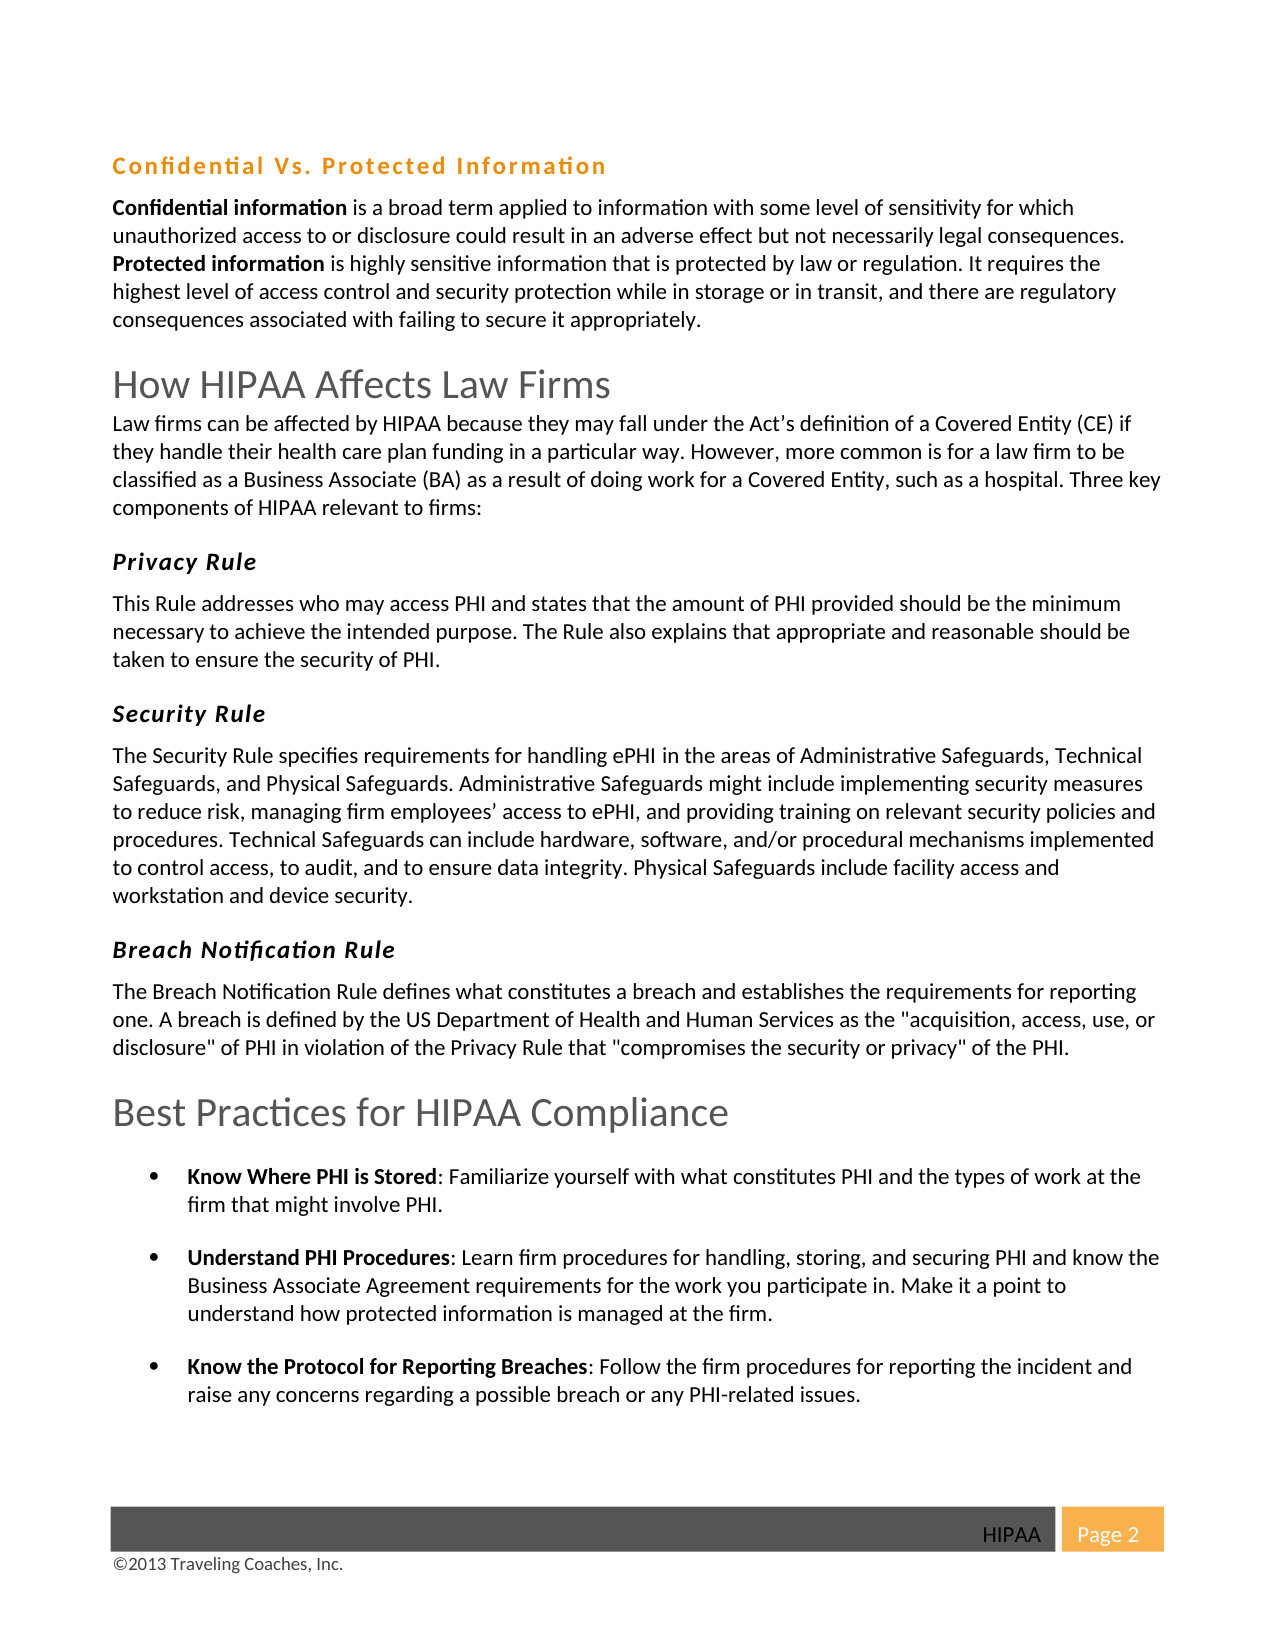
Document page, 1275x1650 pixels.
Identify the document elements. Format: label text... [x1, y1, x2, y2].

text The Security Rule specifies requirements for handling ePHI in the areas of Administrative Safeguards, Technical Safeguards, and Physical Safeguards. Administrative Safeguards might include implementing security measures to reduce risk, managing firm employees’ access to ePHI, and providing training on relevant security policies and procedures. Technical Safeguards can include hardware, software, and/or procedural mechanisms implemented to control access, to audit, and to ensure data integrity. Physical Safeguards include facility access and workstation and device security. [112, 741, 1162, 909]
text Confidential information is a broad term applied to information with some level of sensitivity for which unauthorized access to or disclosure could result in an adverse effect but not necessarily legal consequences. Protected information is highly sensitive information that is protected by law or regulation. It requires the highest level of access control and security protection while in storage or in transit, and there are regulatory consequences associated with failing to secure it appropriately. [112, 193, 1162, 333]
text Law firms can be affected by HIPAA because they may fall under the Act’s definition of a Covered Entity (CE) if they handle their health care plan funding in a particular way. However, more common is for a law firm to be classified as a Business Associate (BA) as a result of doing work for a Covered Entity, such as a hospital. Three key components of HIPAA relevant to firms: [112, 409, 1162, 521]
subtitle Confidential Vs. Protected Information [112, 150, 1162, 181]
subtitle Privacy Rule [112, 546, 1162, 577]
text The Breach Notification Rule defines what constitutes a breach and establishes the requirements for reporting one. A breach is defined by the US Department of Health and Human Services as the "acquisition, access, use, or disclosure" of PHI in violation of the Privacy Rule that "compromises the security or privacy" of the PHI. [112, 977, 1162, 1061]
subtitle Security Rule [112, 698, 1162, 729]
title Best Practices for HIPAA Compliance [112, 1086, 1162, 1137]
list Know Where PHI is Stored: Familiarize yourself with what constitutes PHI and the types of work at the firm that might involve PHI. [150, 1162, 1162, 1218]
text This Rule addresses who may access PHI and states that the amount of PHI provided should be the minimum necessary to achieve the intended purpose. The Rule also explains that appropriate and reasonable should be taken to ensure the security of PHI. [112, 589, 1162, 673]
subtitle Breach Notification Rule [112, 934, 1162, 965]
list Understand PHI Procedures: Learn firm procedures for handling, storing, and securing PHI and know the Business Associate Agreement requirements for the work you participate in. Make it a point to understand how protected information is managed at the firm. [150, 1243, 1162, 1327]
title How HIPAA Affects Law Firms [112, 358, 1162, 409]
list Know the Protocol for Reporting Breaches: Follow the firm procedures for reporting the incident and raise any concerns regarding a possible breach or any PHI-related issues. [150, 1352, 1162, 1408]
